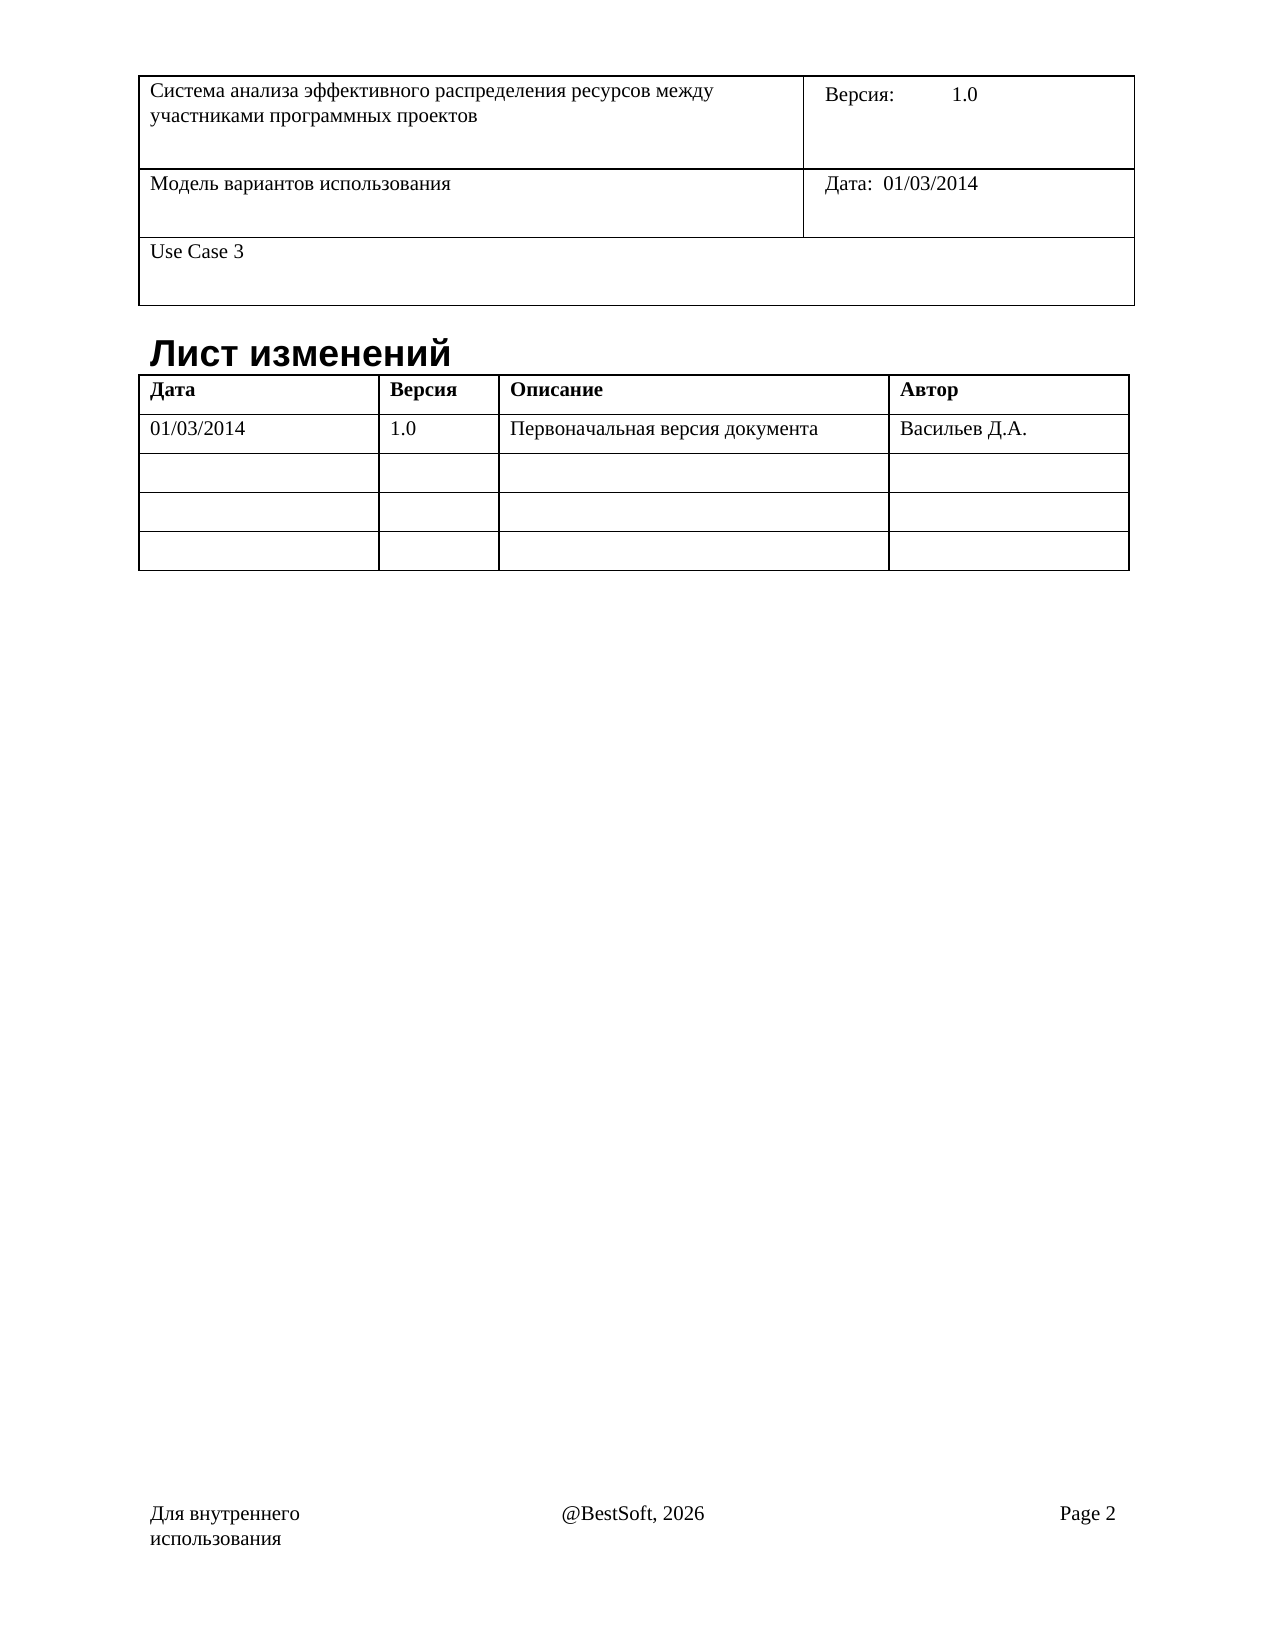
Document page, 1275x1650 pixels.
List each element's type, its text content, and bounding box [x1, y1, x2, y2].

table_header Описание [500, 376, 888, 413]
table_cell [140, 532, 378, 570]
table_cell 01/03/2014 [140, 415, 378, 452]
table_cell [140, 454, 378, 492]
title Лист изменений [150, 331, 1125, 374]
table_cell [500, 454, 888, 492]
table_cell [500, 493, 888, 531]
table_cell Васильев Д.А. [890, 415, 1128, 452]
table_cell [380, 532, 498, 570]
table_cell 1.0 [380, 415, 498, 452]
table_header Дата [140, 376, 378, 413]
table_cell [380, 454, 498, 492]
table_cell [890, 532, 1128, 570]
table_cell [140, 493, 378, 531]
table_cell [890, 493, 1128, 531]
table_cell [500, 532, 888, 570]
table_cell [380, 493, 498, 531]
table_header Автор [890, 376, 1128, 413]
table_cell [890, 454, 1128, 492]
table_header Версия [380, 376, 498, 413]
table_cell Первоначальная версия документа [500, 415, 888, 452]
